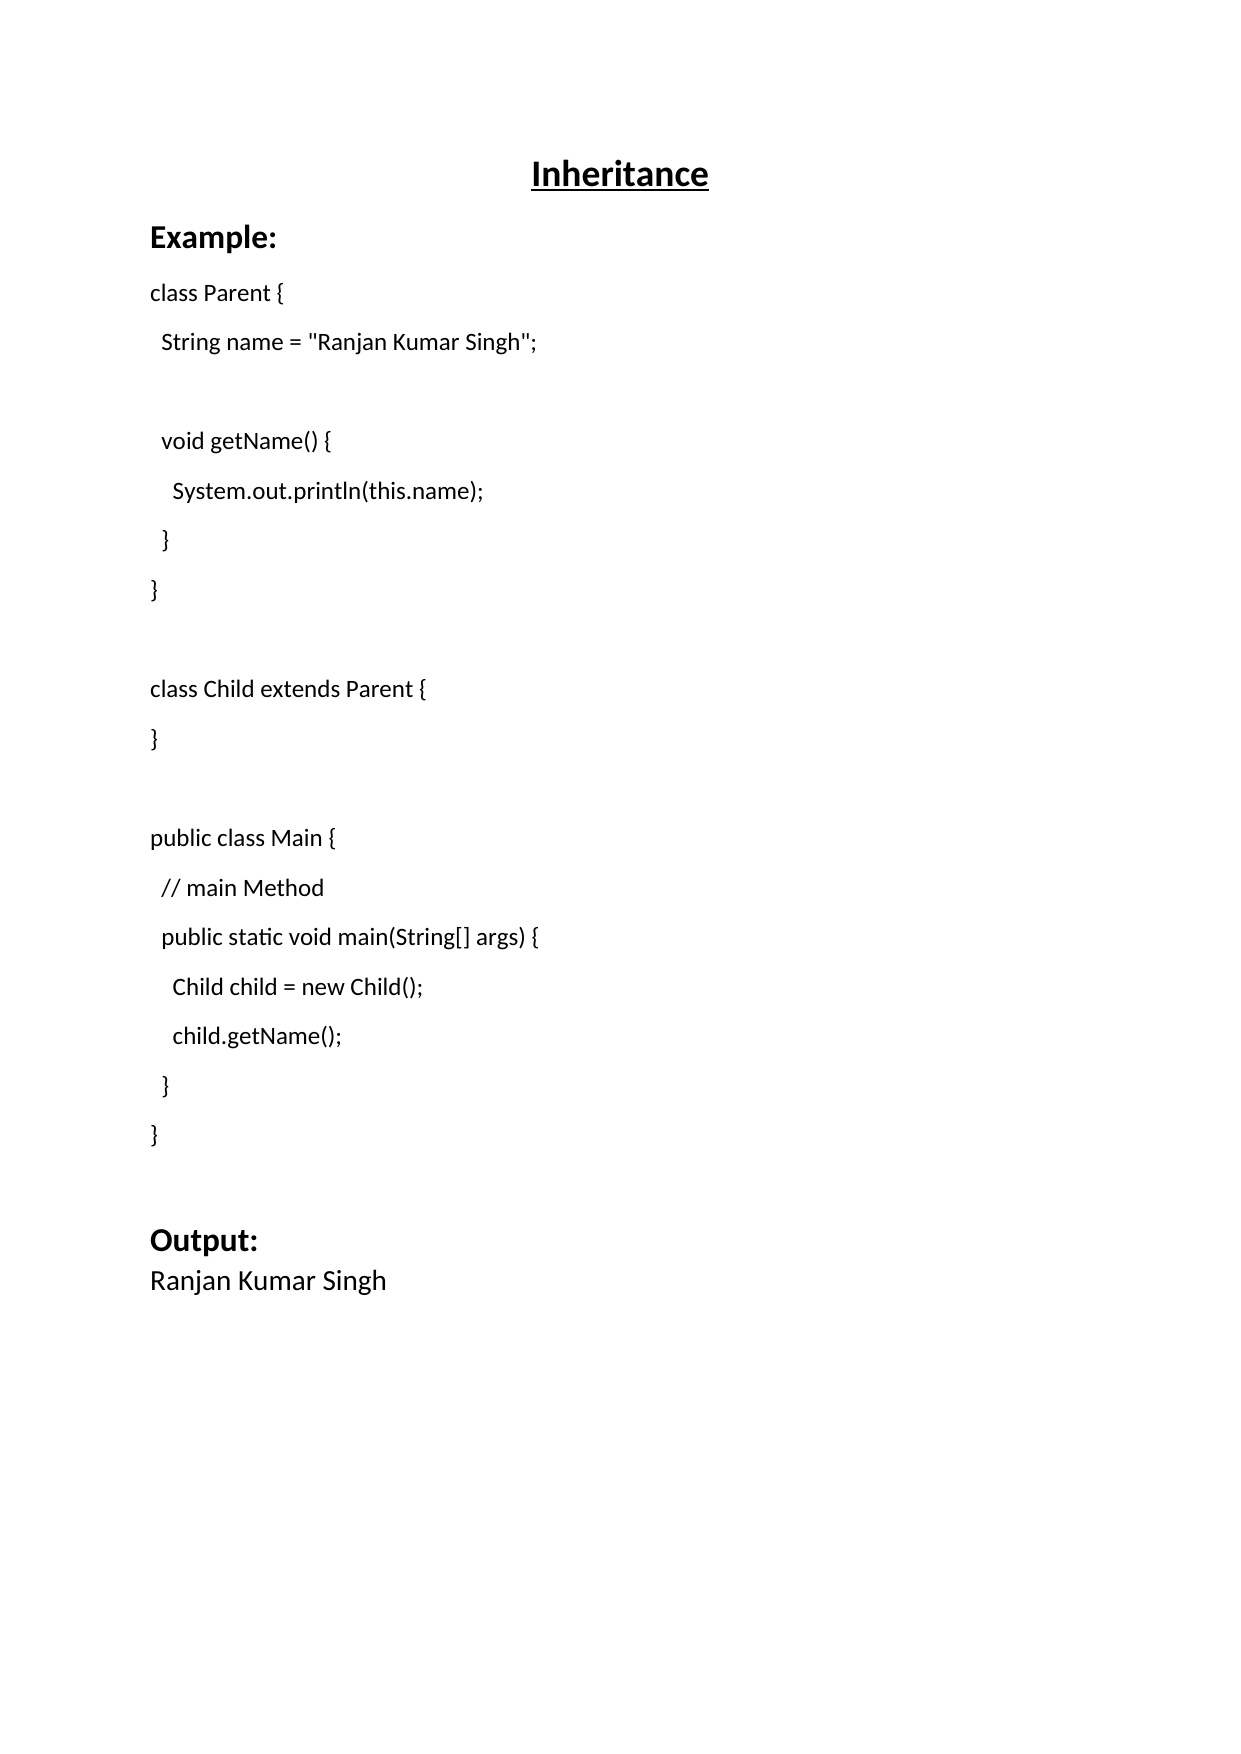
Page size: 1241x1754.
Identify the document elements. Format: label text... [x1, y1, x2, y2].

text child.getName(); [150, 1021, 1090, 1051]
text } [150, 1070, 1090, 1101]
text public class Main { [150, 822, 1090, 853]
text public static void main(String[] args) { [150, 921, 1090, 952]
text // main Method [150, 872, 1090, 902]
text class Child extends Parent { [150, 673, 1090, 704]
text void getName() { [150, 426, 1090, 456]
text } [150, 1120, 1090, 1150]
text } [150, 525, 1090, 555]
text String name = "Ranjan Kumar Singh"; [150, 326, 1090, 357]
text Output: Ranjan Kumar Singh [150, 1219, 1090, 1298]
text Child child = new Child(); [150, 971, 1090, 1001]
text class Parent { [150, 277, 1090, 307]
text } [150, 574, 1090, 605]
text System.out.println(this.name); [150, 475, 1090, 506]
text Inheritance [150, 150, 1090, 196]
text } [150, 723, 1090, 753]
text Example: [150, 216, 1090, 257]
